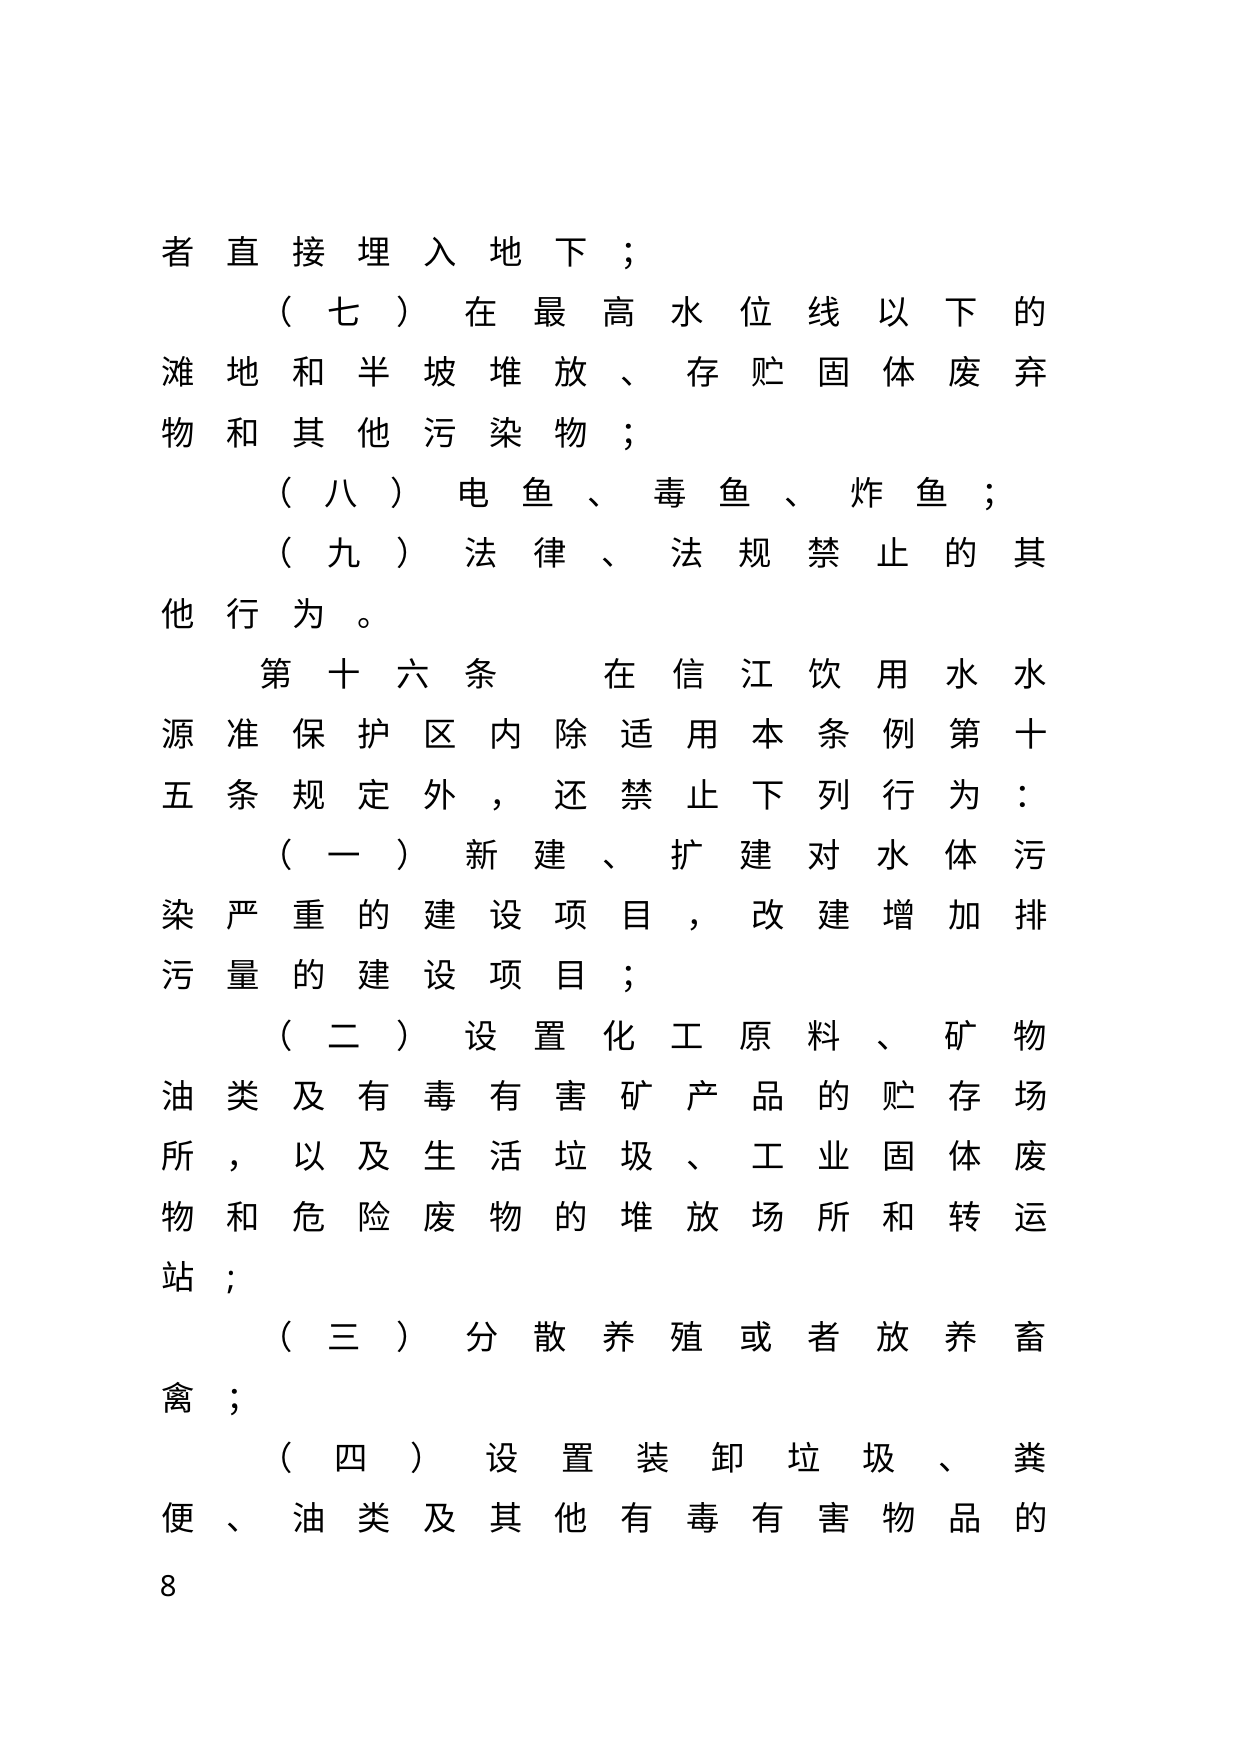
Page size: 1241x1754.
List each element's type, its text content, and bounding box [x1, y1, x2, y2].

text （八）电鱼、毒鱼、炸鱼； [161, 461, 1079, 521]
text （七）在最高水位线以下的滩地和半坡堆放、存贮固体废弃物和其他污染物； [161, 280, 1079, 461]
text 第十六条 在信江饮用水水源准保护区内除适用本条例第十五条规定外，还禁止下列行为： [161, 642, 1079, 823]
text （三）分散养殖或者放养畜禽； [161, 1305, 1079, 1426]
text （九）法律、法规禁止的其他行为。 [161, 521, 1079, 642]
text （一）新建、扩建对水体污染严重的建设项目，改建增加排污量的建设项目； [161, 823, 1079, 1003]
text （二）设置化工原料、矿物油类及有毒有害矿产品的贮存场所，以及生活垃圾、工业固体废物和危险废物的堆放场所和转运站; [161, 1003, 1079, 1305]
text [161, 219, 1079, 280]
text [161, 1426, 1079, 1546]
